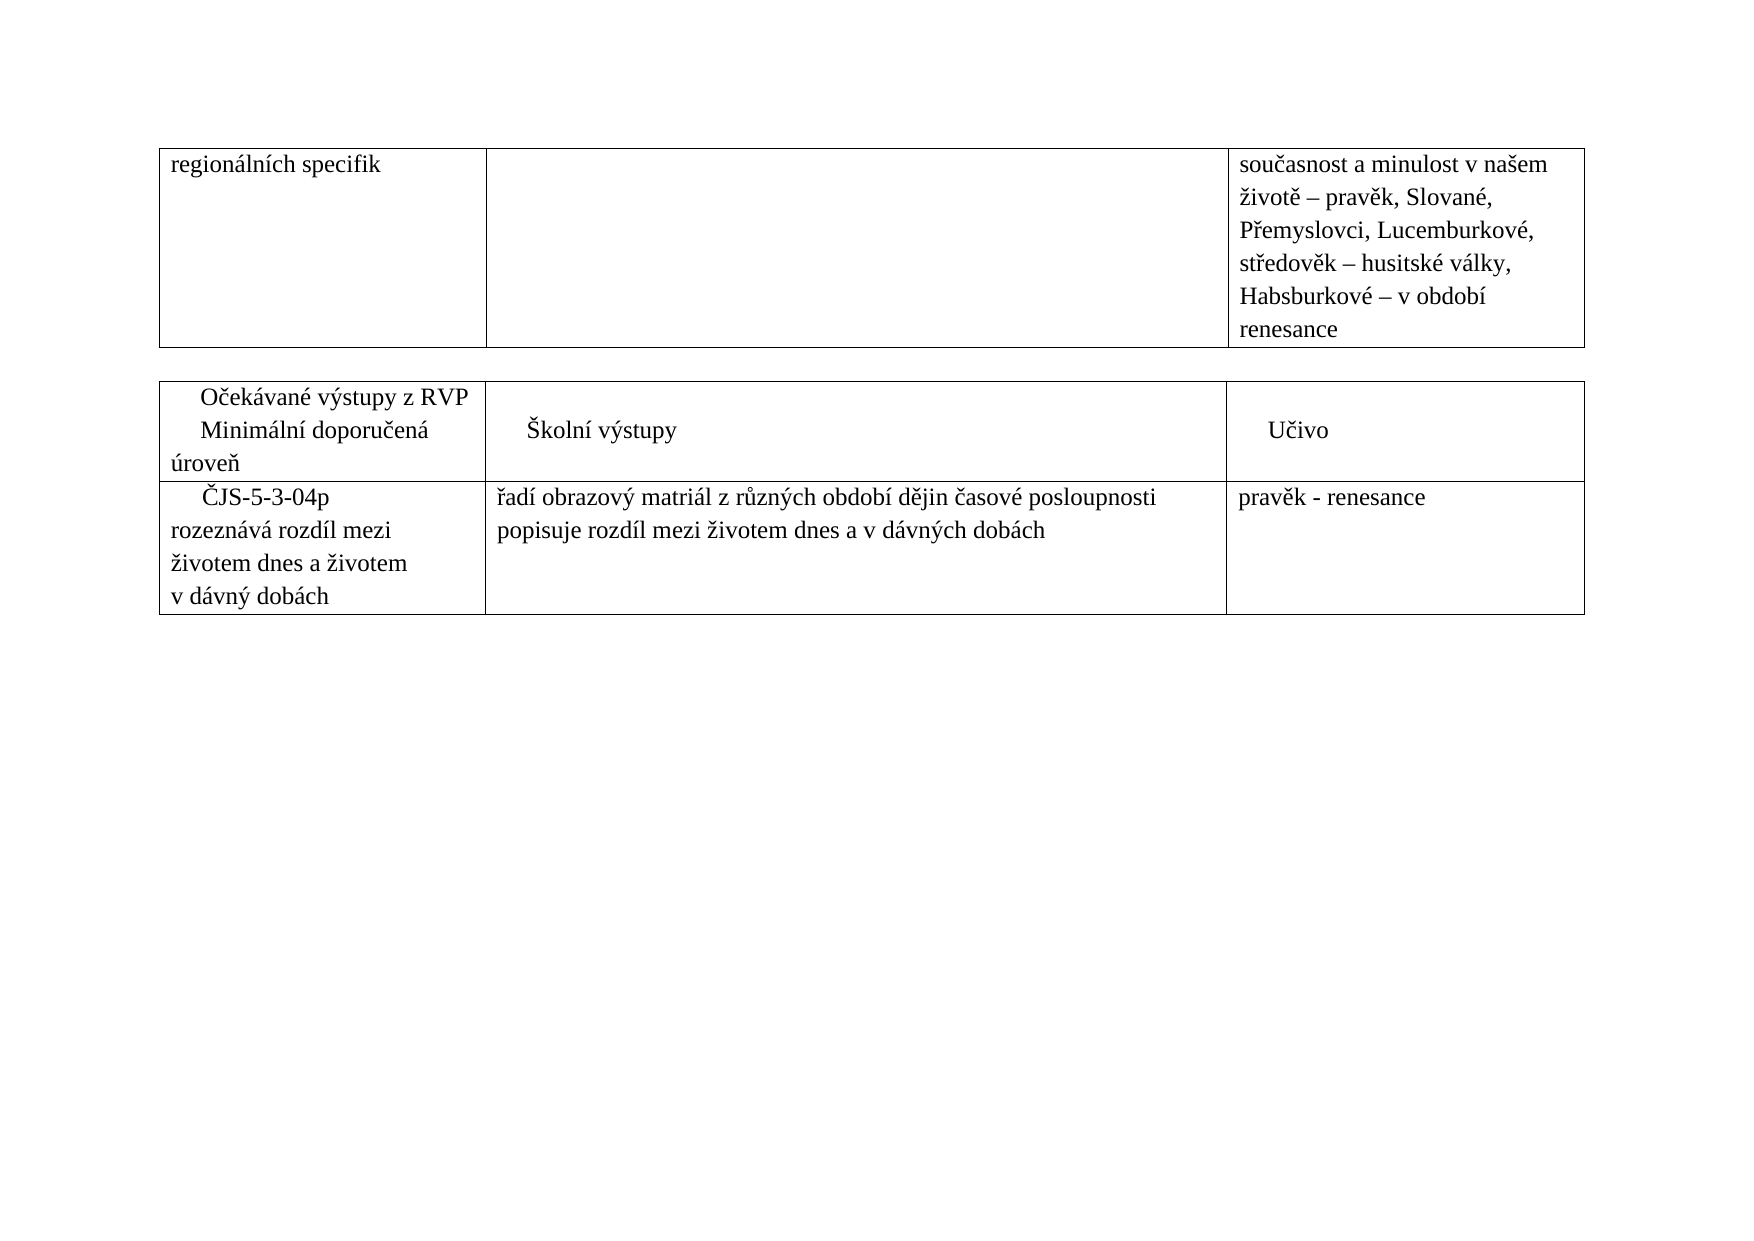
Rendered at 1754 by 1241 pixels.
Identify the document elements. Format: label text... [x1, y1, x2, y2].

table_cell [487, 149, 1228, 347]
table_header Očekávané výstupy z RVP Minimální doporučená úroveň [160, 382, 485, 481]
table_cell ČJS-5-3-04p rozeznává rozdíl mezi životem dnes a životem v dávný dobách [160, 482, 485, 614]
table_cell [1229, 149, 1584, 347]
table_cell pravěk - renesance [1227, 482, 1584, 614]
table_header Školní výstupy [486, 382, 1226, 481]
table_cell řadí obrazový matriál z různých období dějin časové posloupnosti popisuje rozdíl mezi životem dnes a v dávných dobách [486, 482, 1226, 614]
table_header Učivo [1227, 382, 1584, 481]
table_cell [160, 149, 486, 347]
